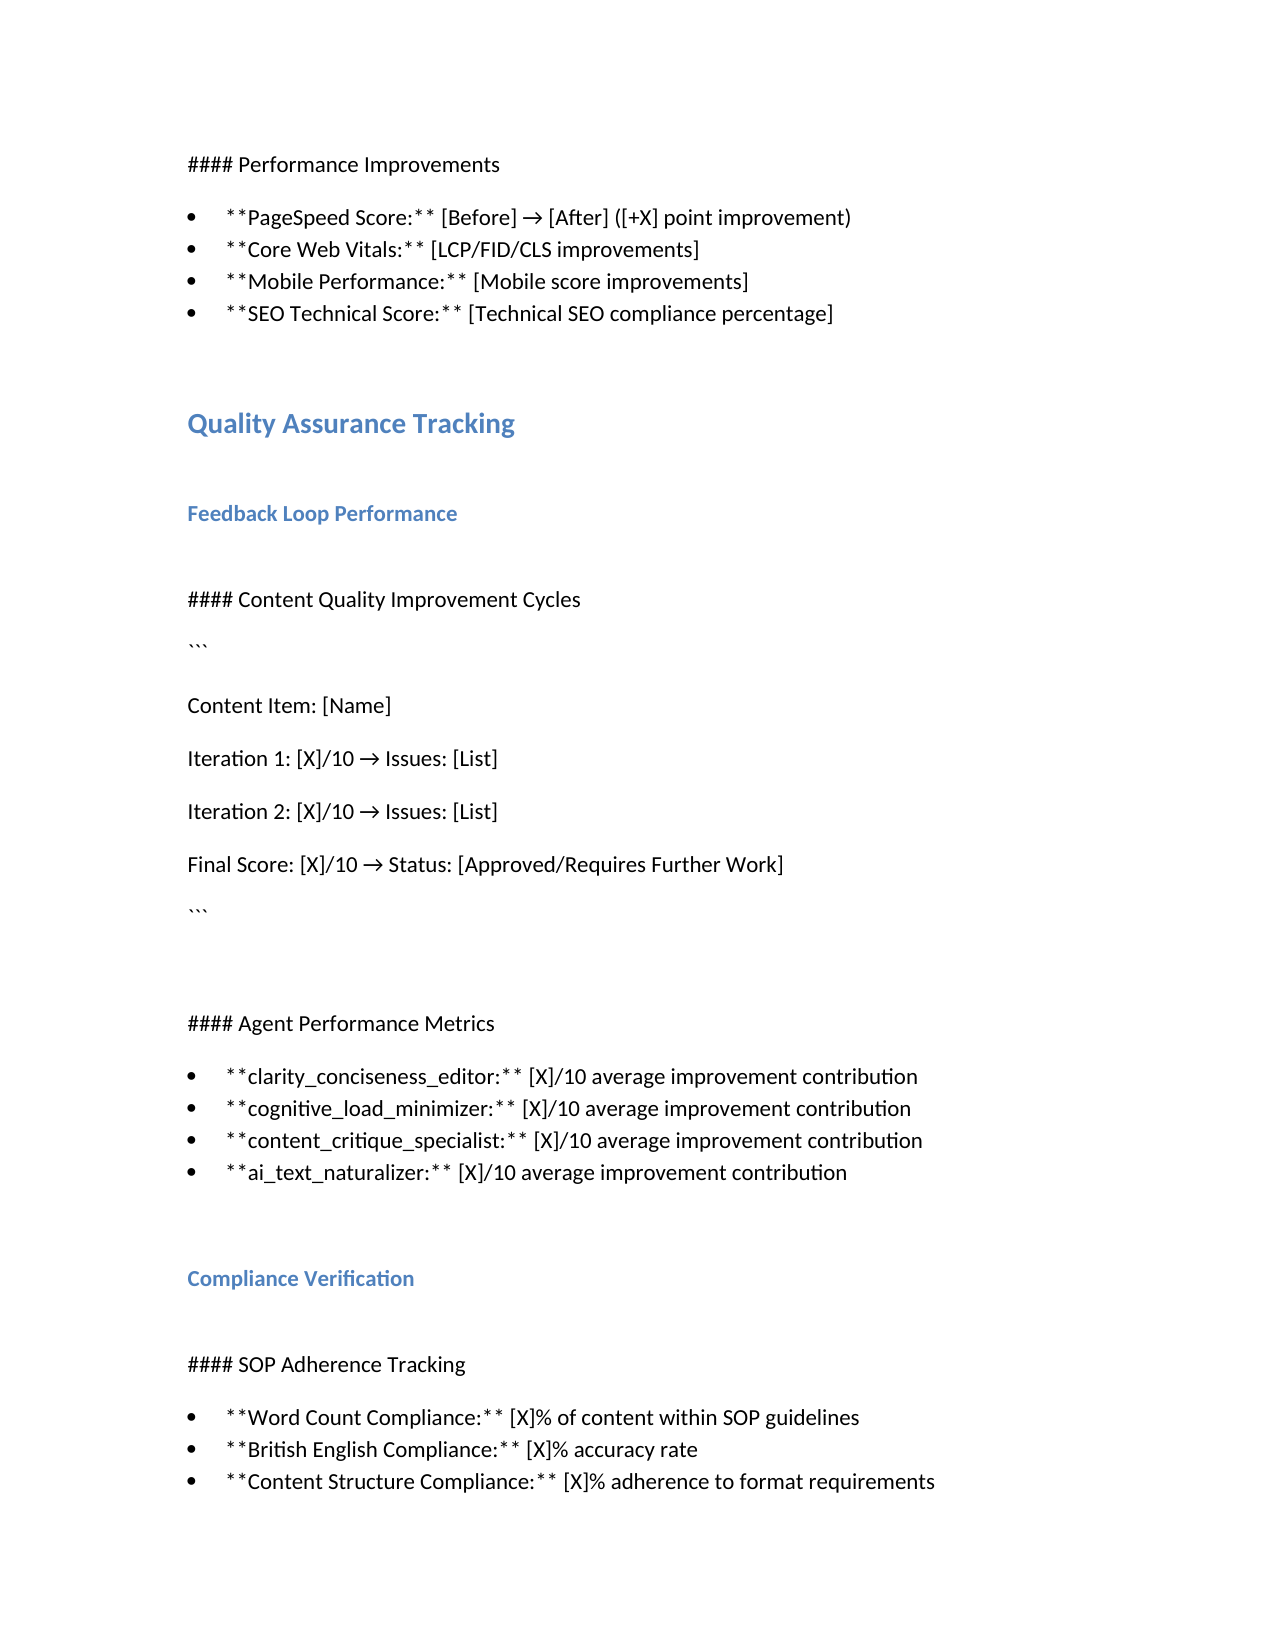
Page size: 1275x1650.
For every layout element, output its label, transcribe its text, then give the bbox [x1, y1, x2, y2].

list **Mobile Performance:** [Mobile score improvements] [187, 267, 1087, 295]
text Iteration 2: [X]/10 → Issues: [List] [187, 797, 1087, 825]
list **Core Web Vitals:** [LCP/FID/CLS improvements] [187, 235, 1087, 263]
list **content_critique_specialist:** [X]/10 average improvement contribution [187, 1126, 1087, 1154]
text #### Content Quality Improvement Cycles [187, 585, 1087, 613]
list **SEO Technical Score:** [Technical SEO compliance percentage] [187, 299, 1087, 328]
list **British English Compliance:** [X]% accuracy rate [187, 1435, 1087, 1463]
subtitle Quality Assurance Tracking [187, 406, 1087, 441]
list **Content Structure Compliance:** [X]% adherence to format requirements [187, 1467, 1087, 1495]
text Content Item: [Name] [187, 691, 1087, 719]
text Iteration 1: [X]/10 → Issues: [List] [187, 744, 1087, 772]
text Final Score: [X]/10 → Status: [Approved/Requires Further Work] [187, 850, 1087, 878]
list **Word Count Compliance:** [X]% of content within SOP guidelines [187, 1403, 1087, 1431]
list **PageSpeed Score:** [Before] → [After] ([+X] point improvement) [187, 203, 1087, 231]
text #### SOP Adherence Tracking [187, 1350, 1087, 1378]
list **ai_text_naturalizer:** [X]/10 average improvement contribution [187, 1158, 1087, 1187]
text ``` [187, 638, 1087, 666]
subtitle Feedback Loop Performance [187, 499, 1087, 528]
subtitle Compliance Verification [187, 1264, 1087, 1293]
list **cognitive_load_minimizer:** [X]/10 average improvement contribution [187, 1094, 1087, 1122]
text #### Agent Performance Metrics [187, 1009, 1087, 1037]
list **clarity_conciseness_editor:** [X]/10 average improvement contribution [187, 1062, 1087, 1090]
text #### Performance Improvements [187, 150, 1087, 178]
text ``` [187, 903, 1087, 931]
